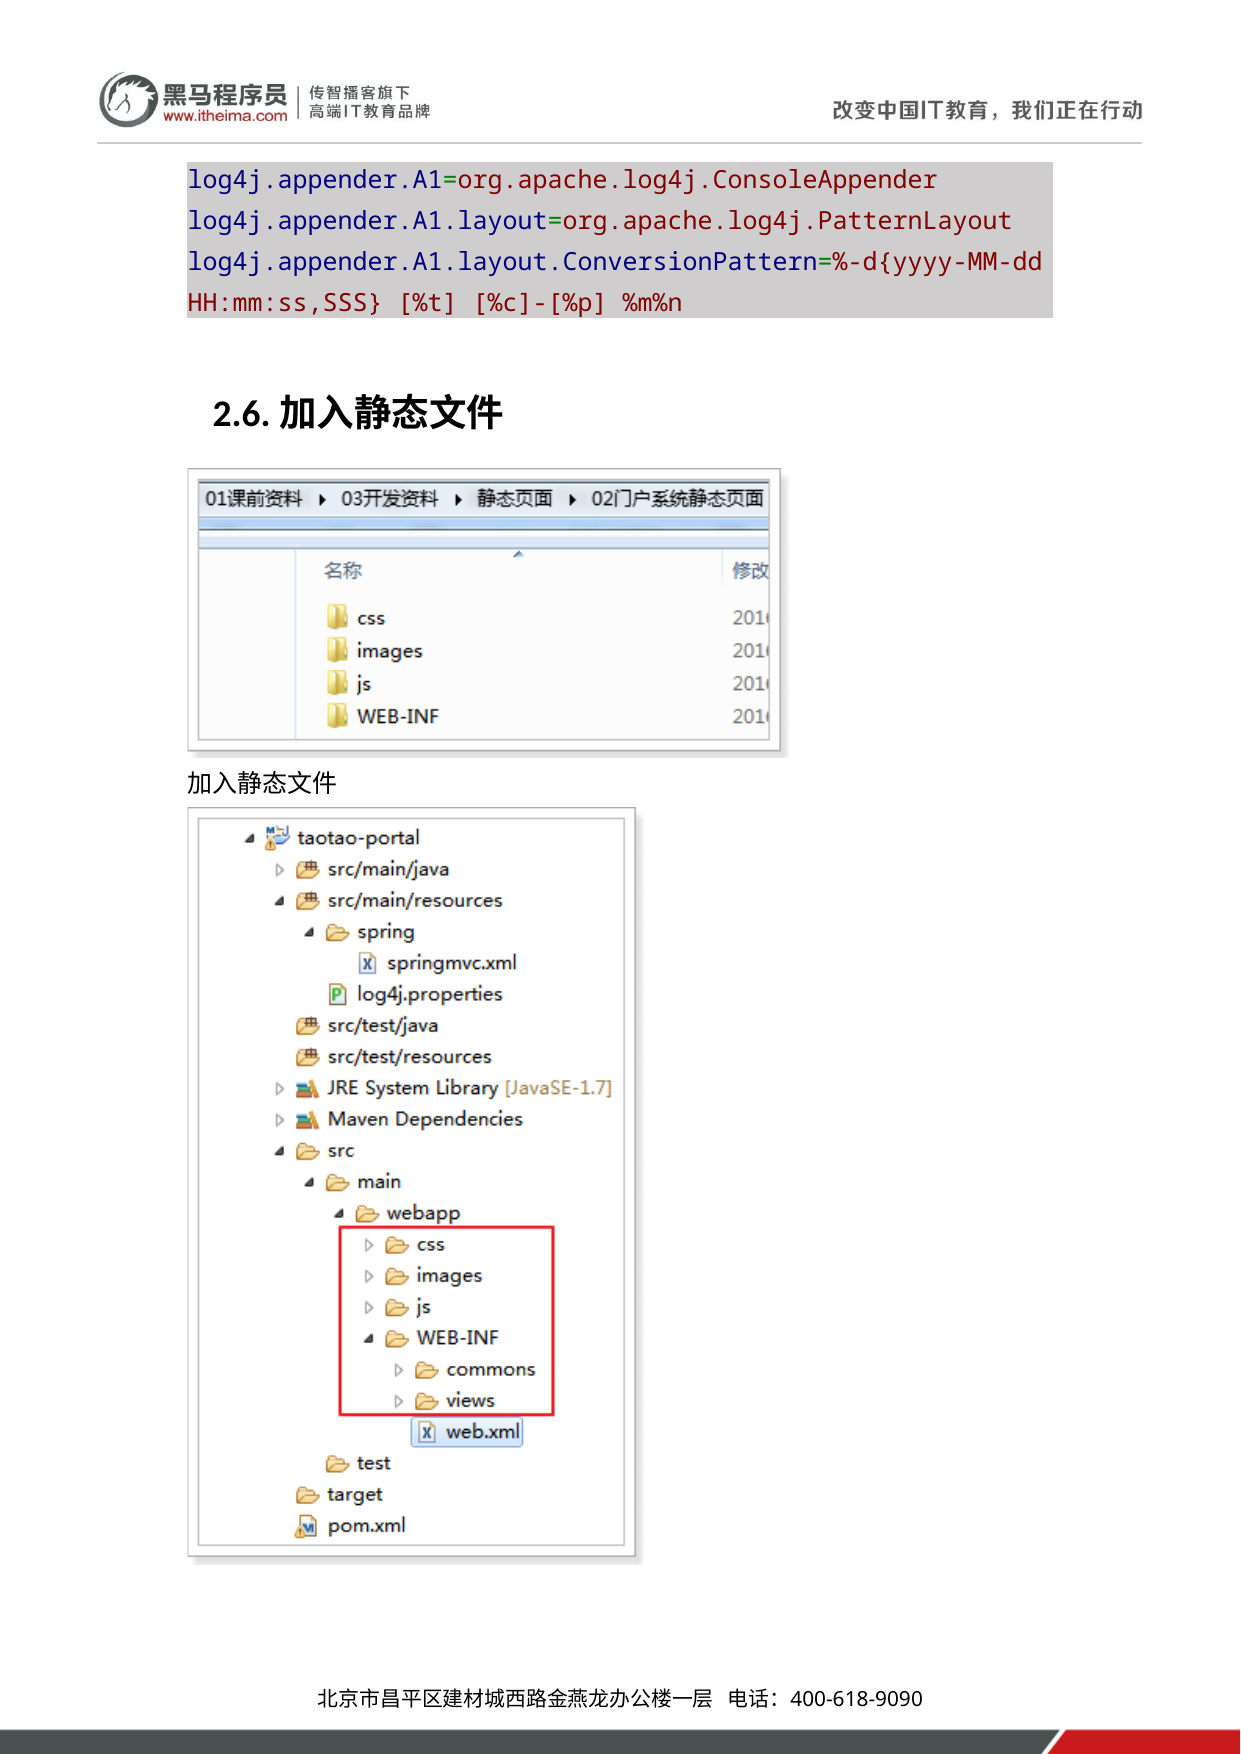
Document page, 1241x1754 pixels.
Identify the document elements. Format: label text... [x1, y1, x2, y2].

text log4j.appender.A1=org.apache.log4j.ConsoleAppender [187, 162, 1053, 196]
picture [0, 1670, 1241, 1754]
picture [187, 807, 644, 1565]
text 加入静态文件 [187, 764, 1053, 800]
text log4j.appender.A1.layout=org.apache.log4j.PatternLayout [187, 203, 1053, 237]
subtitle 加入静态文件 [212, 383, 1053, 437]
picture [0, 1, 1241, 151]
picture [187, 468, 789, 758]
text log4j.appender.A1.layout.ConversionPattern=%-d{yyyy-MM-dd HH:mm:ss,SSS} [%t] [%c]-[%p] %m%n [187, 244, 1053, 318]
